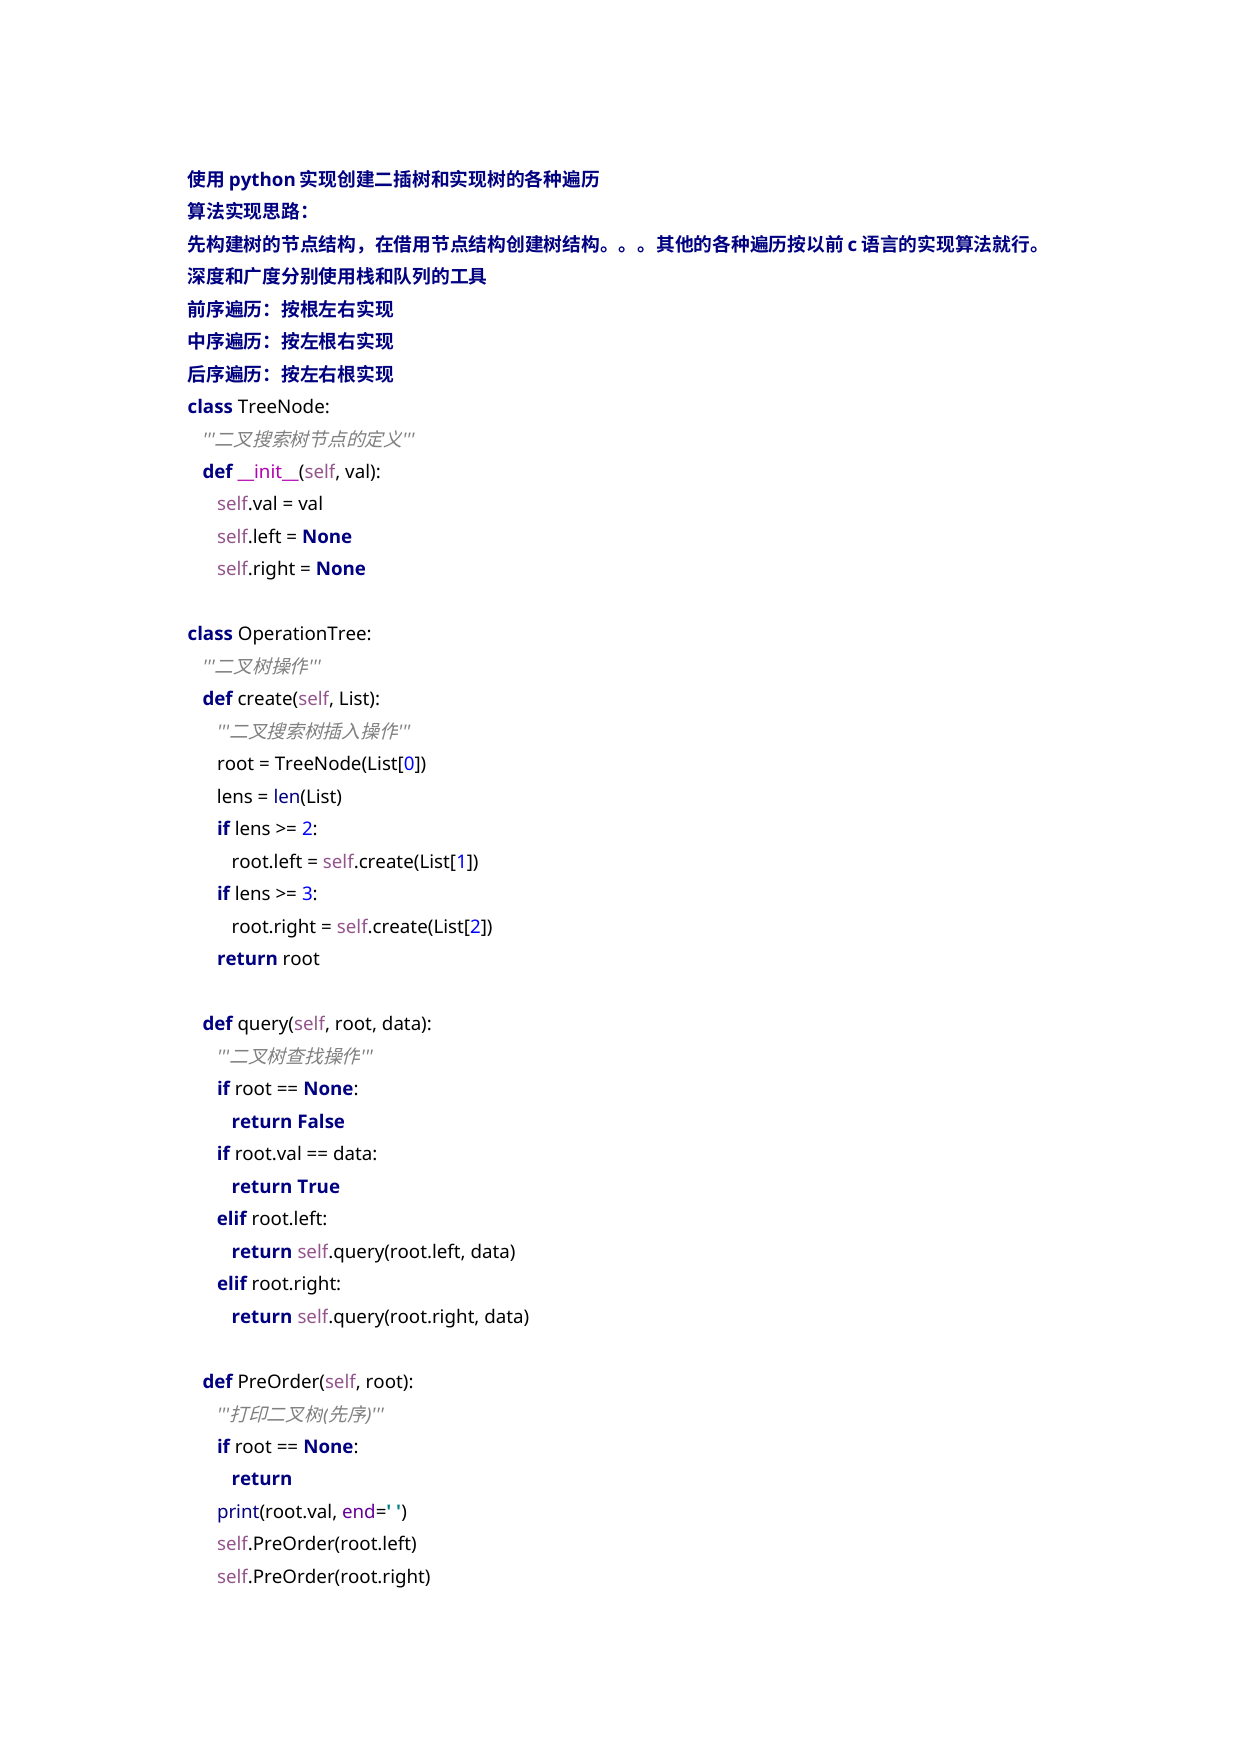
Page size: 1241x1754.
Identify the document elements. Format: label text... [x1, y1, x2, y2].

text 算法实现思路： [187, 194, 1053, 227]
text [187, 389, 1053, 1592]
text 使用python实现创建二插树和实现树的各种遍历 [187, 162, 1053, 194]
text 前序遍历：按根左右实现 [187, 292, 1053, 324]
text 先构建树的节点结构，在借用节点结构创建树结构。。。其他的各种遍历按以前c语言的实现算法就行。深度和广度分别使用栈和队列的工具 [187, 227, 1053, 292]
text 后序遍历：按左右根实现 [187, 357, 1053, 389]
text 中序遍历：按左根右实现 [187, 324, 1053, 357]
